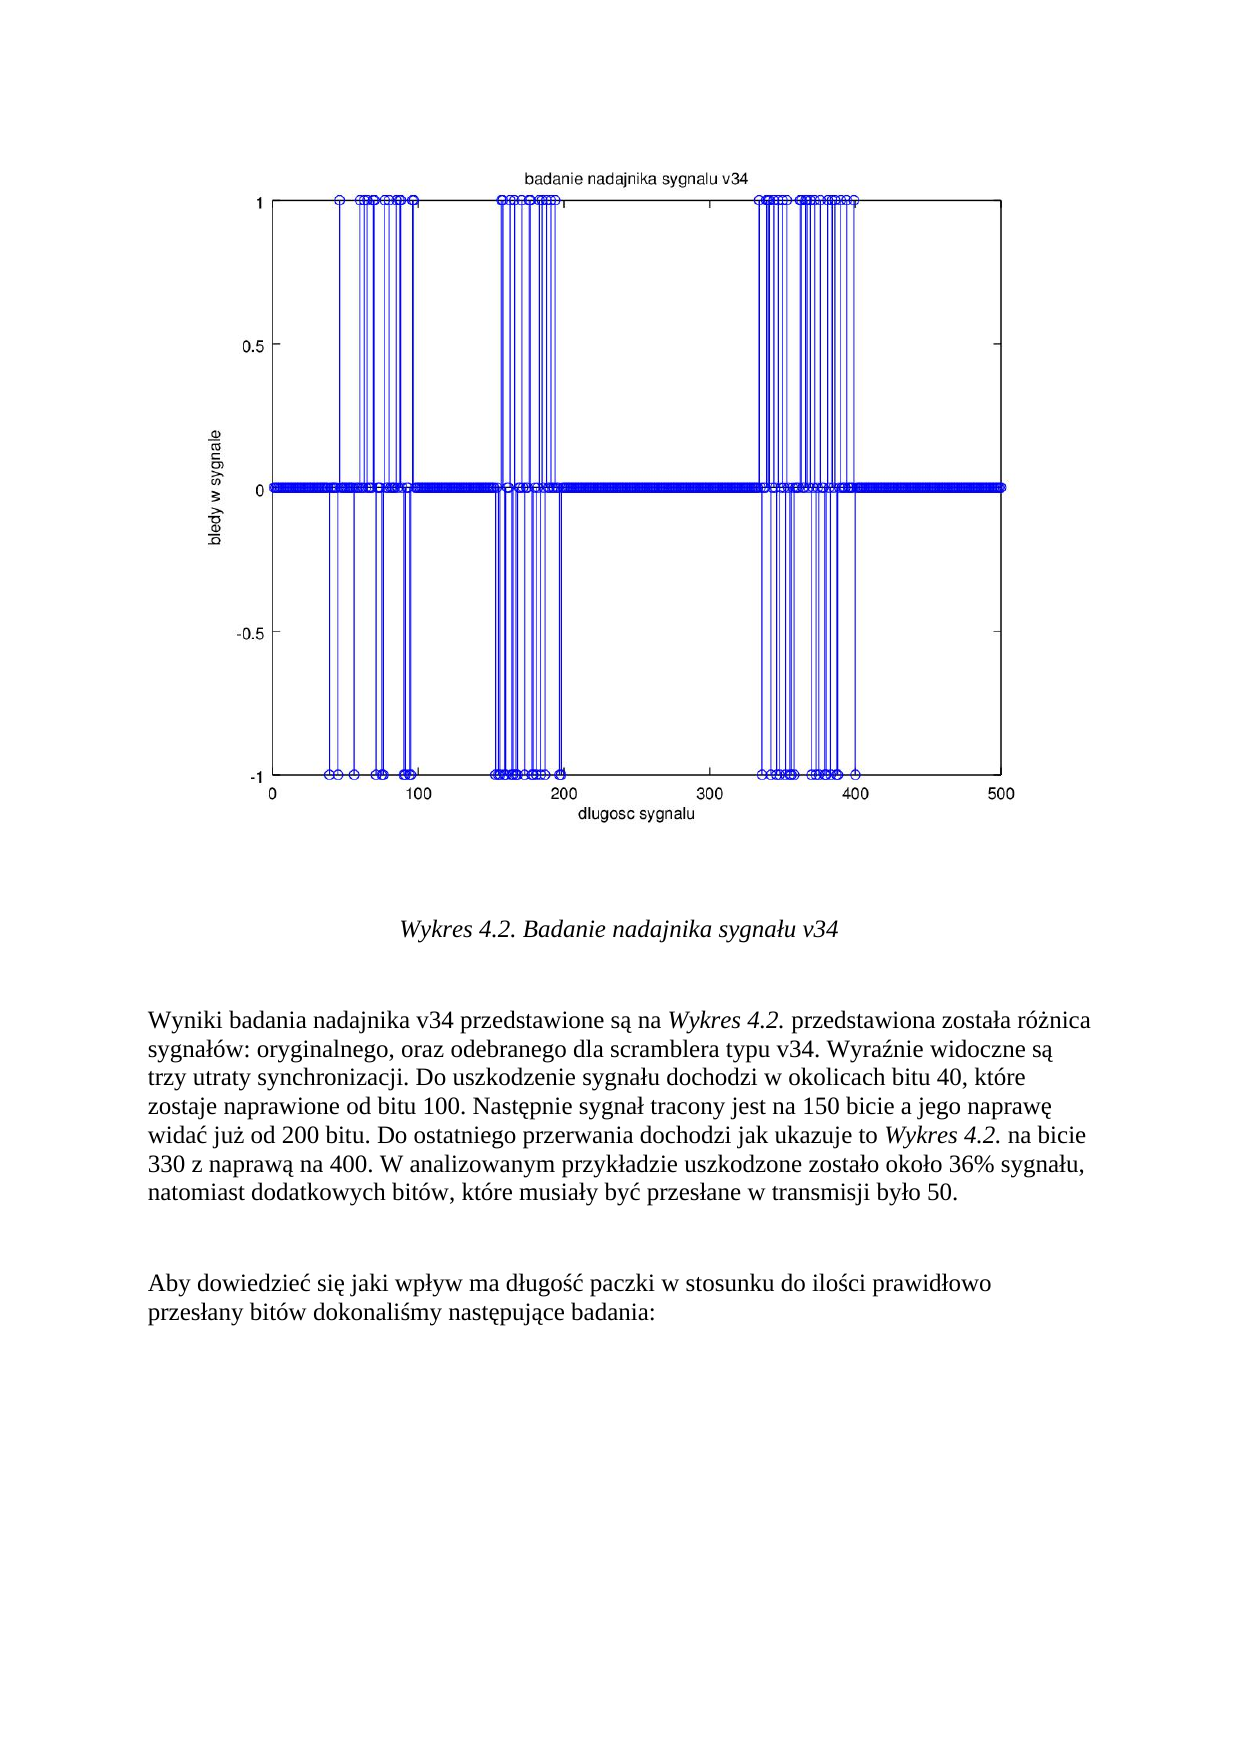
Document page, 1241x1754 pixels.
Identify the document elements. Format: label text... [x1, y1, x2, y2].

list Wyniki badania nadajnika v34 przedstawione są na Wykres 4.2. przedstawiona została różnica sygnałów: oryginalnego, oraz odebranego dla scramblera typu v34. Wyraźnie widoczne są trzy utraty synchronizacji. Do uszkodzenie sygnału dochodzi w okolicach bitu 40, które zostaje naprawione od bitu 100. Następnie sygnał tracony jest na 150 bicie a jego naprawę widać już od 200 bitu. Do ostatniego przerwania dochodzi jak ukazuje to Wykres 4.2. na bicie 330 z naprawą na 400. W analizowanym przykładzie uszkodzone zostało około 36% sygnału, natomiast dodatkowych bitów, które musiały być przesłane w transmisji było 50. [148, 1005, 1093, 1206]
list Aby dowiedzieć się jaki wpływ ma długość paczki w stosunku do ilości prawidłowo przesłany bitów dokonaliśmy następujące badania: [148, 1268, 1093, 1326]
list Wykres 4.2. Badanie nadajnika sygnału v34 [148, 914, 1093, 943]
picture [150, 147, 1090, 852]
